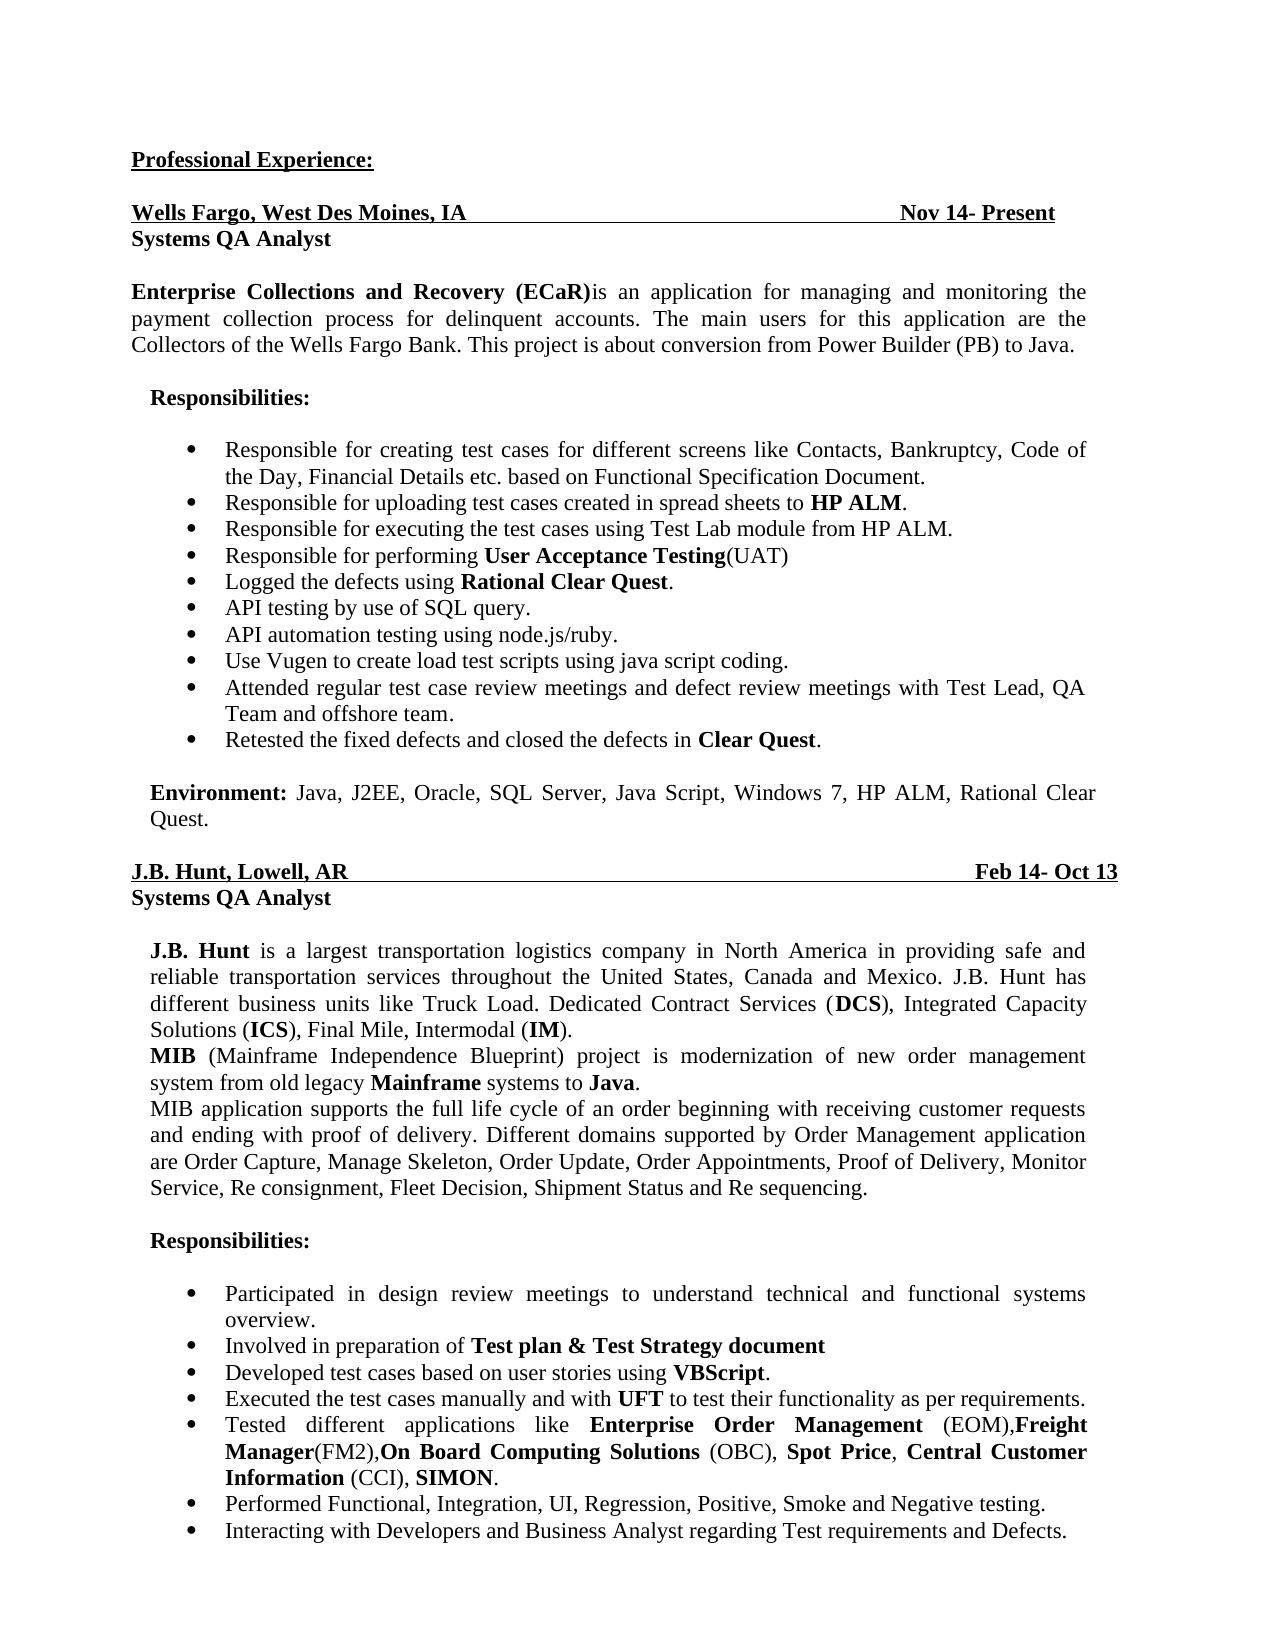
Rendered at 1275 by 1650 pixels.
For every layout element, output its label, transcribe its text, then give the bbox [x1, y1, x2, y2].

list Responsible for executing the test cases using Test Lab module from HP ALM. [187, 515, 1087, 542]
list Participated in design review meetings to understand technical and functional systems overview. [187, 1280, 1087, 1332]
list API automation testing using node.js/ruby. [187, 621, 1087, 647]
list Interacting with Developers and Business Analyst regarding Test requirements and Defects. [187, 1517, 1087, 1543]
list Use Vugen to create load test scripts using java script coding. [187, 647, 1087, 673]
list Involved in preparation of Test plan & Test Strategy document [187, 1332, 1087, 1359]
text Responsibilities: [150, 1227, 1087, 1253]
list Retested the fixed defects and closed the defects in Clear Quest. [187, 726, 1087, 753]
text Environment: Java, J2EE, Oracle, SQL Server, Java Script, Windows 7, HP ALM, Rational Clear Quest. [150, 779, 1097, 832]
list API testing by use of SQL query. [187, 594, 1087, 621]
text Wells Fargo, West Des Moines, IA Nov 14- Present [131, 199, 1162, 226]
text MIB (Mainframe Independence Blueprint) project is modernization of new order management system from old legacy Mainframe systems to Java. [150, 1042, 1087, 1095]
list Logged the defects using Rational Clear Quest. [187, 568, 1087, 594]
list Responsible for performing User Acceptance Testing(UAT) [187, 542, 1087, 568]
text Systems QA Analyst [131, 226, 1162, 252]
list Performed Functional, Integration, UI, Regression, Positive, Smoke and Negative testing. [187, 1491, 1087, 1517]
text Systems QA Analyst [131, 884, 1162, 911]
list Tested different applications like Enterprise Order Management (EOM),Freight Manager(FM2),On Board Computing Solutions (OBC), Spot Price, Central Customer Information (CCI), SIMON. [187, 1411, 1087, 1491]
text J.B. Hunt is a largest transportation logistics company in North America in providing safe and reliable transportation services throughout the United States, Canada and Mexico. J.B. Hunt has different business units like Truck Load. Dedicated Contract Services (DCS), Integrated Capacity Solutions (ICS), Final Mile, Intermodal (IM). [150, 937, 1087, 1042]
text MIB application supports the full life cycle of an order beginning with receiving customer requests and ending with proof of delivery. Different domains supported by Order Management application are Order Capture, Manage Skeleton, Order Update, Order Appointments, Proof of Delivery, Monitor Service, Re consignment, Fleet Decision, Shipment Status and Re sequencing. [150, 1095, 1087, 1201]
list Executed the test cases manually and with UFT to test their functionality as per requirements. [187, 1385, 1087, 1411]
list Developed test cases based on user stories using VBScript. [187, 1359, 1087, 1385]
list Responsible for uploading test cases created in spread sheets to HP ALM. [187, 489, 1087, 515]
text Enterprise Collections and Recovery (ECaR)is an application for managing and monitoring the payment collection process for delinquent accounts. The main users for this application are the Collectors of the Wells Fargo Bank. This project is about conversion from Power Builder (PB) to Java. [131, 278, 1087, 357]
list Attended regular test case review meetings and defect review meetings with Test Lead, QA Team and offshore team. [187, 673, 1087, 726]
list Responsible for creating test cases for different screens like Contacts, Bankruptcy, Code of the Day, Financial Details etc. based on Functional Specification Document. [187, 436, 1087, 489]
text Responsibilities: [150, 384, 1087, 410]
text Professional Experience: [131, 146, 1162, 173]
text J.B. Hunt, Lowell, AR Feb 14- Oct 13 [131, 858, 1162, 884]
